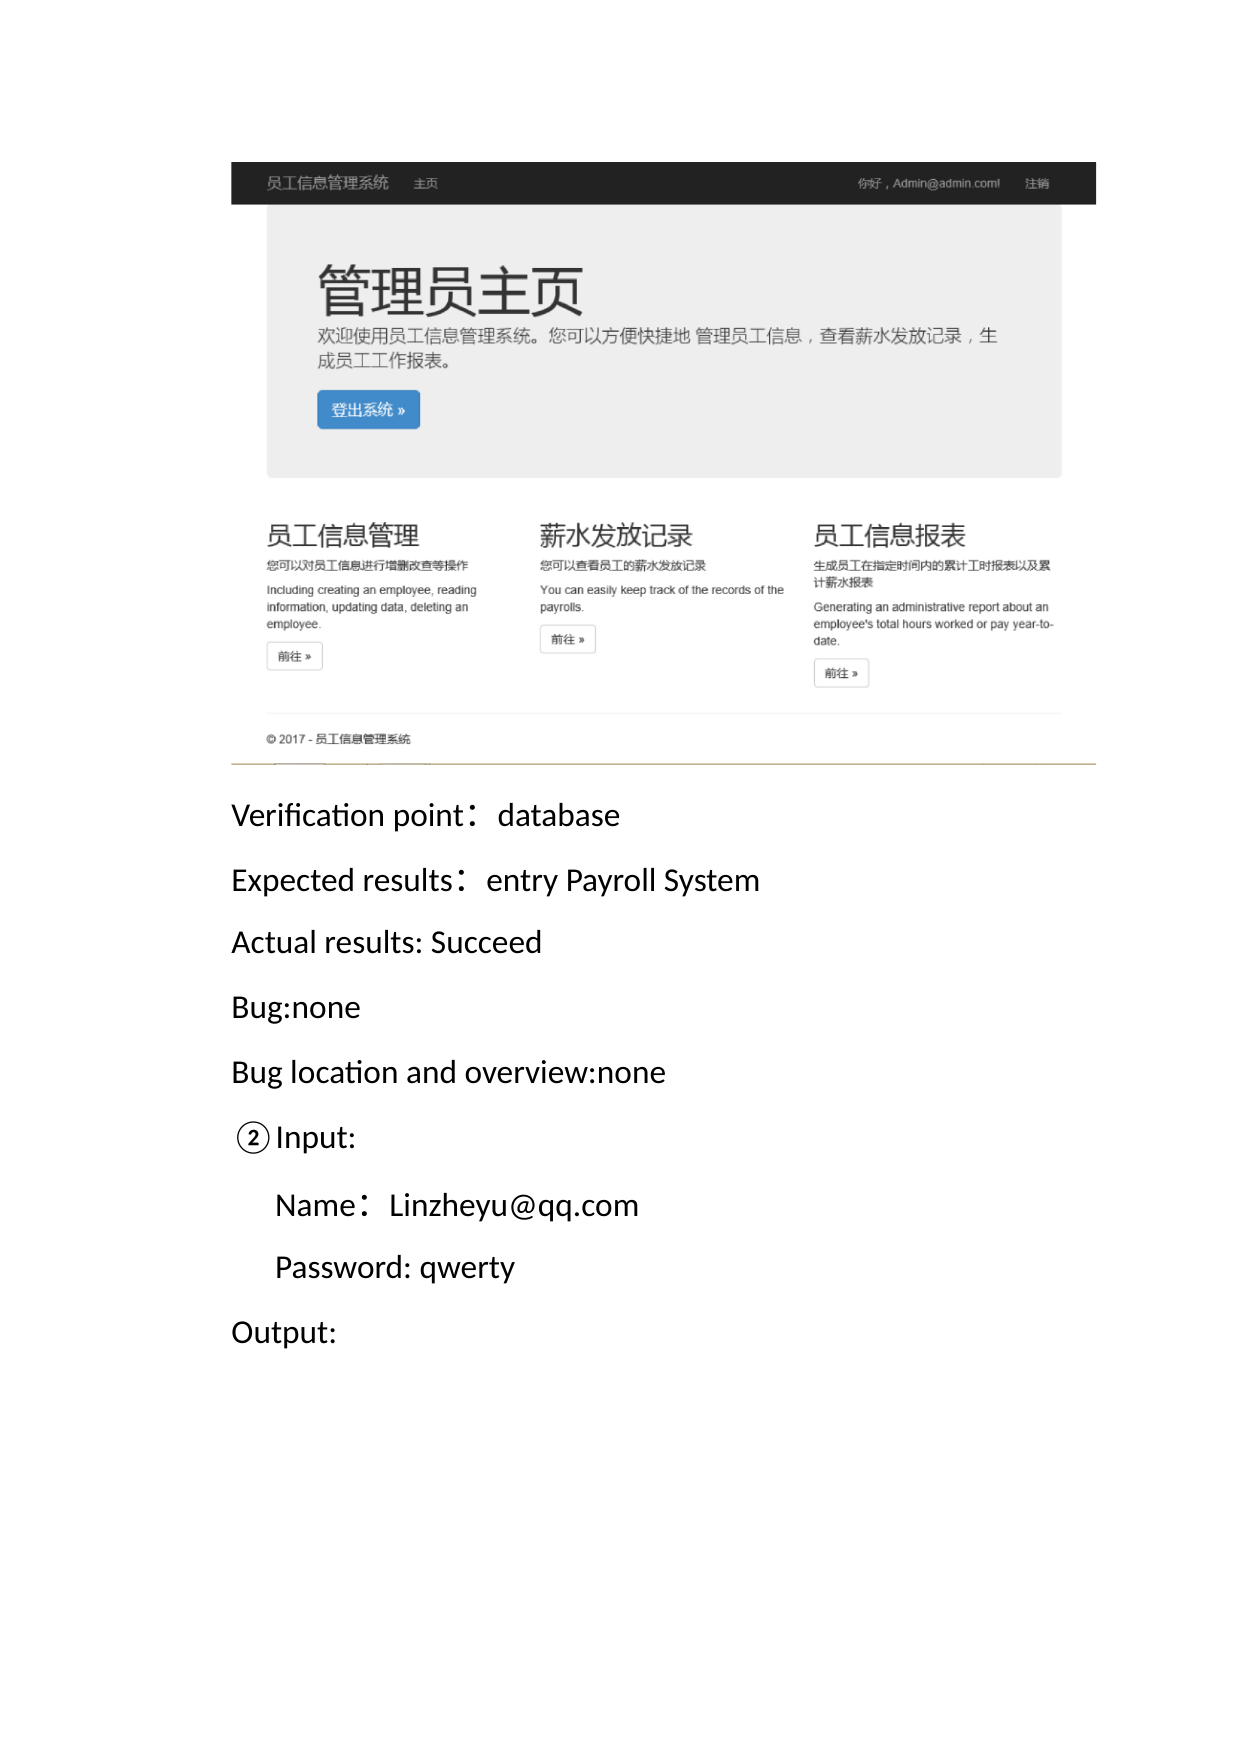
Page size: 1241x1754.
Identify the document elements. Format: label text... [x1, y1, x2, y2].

list Password: qwerty [231, 1234, 1053, 1299]
list Actual results: Succeed [187, 909, 1053, 974]
list Output: [187, 1299, 1053, 1364]
picture [231, 162, 1097, 765]
list Name：Linzheyu@qq.com [231, 1169, 1053, 1234]
list ②Input: [187, 1104, 1053, 1169]
list Verification point：database [187, 779, 1053, 844]
list Bug location and overview:none [187, 1039, 1053, 1104]
list Bug:none [187, 974, 1053, 1039]
list Expected results：entry Payroll System [187, 844, 1053, 909]
